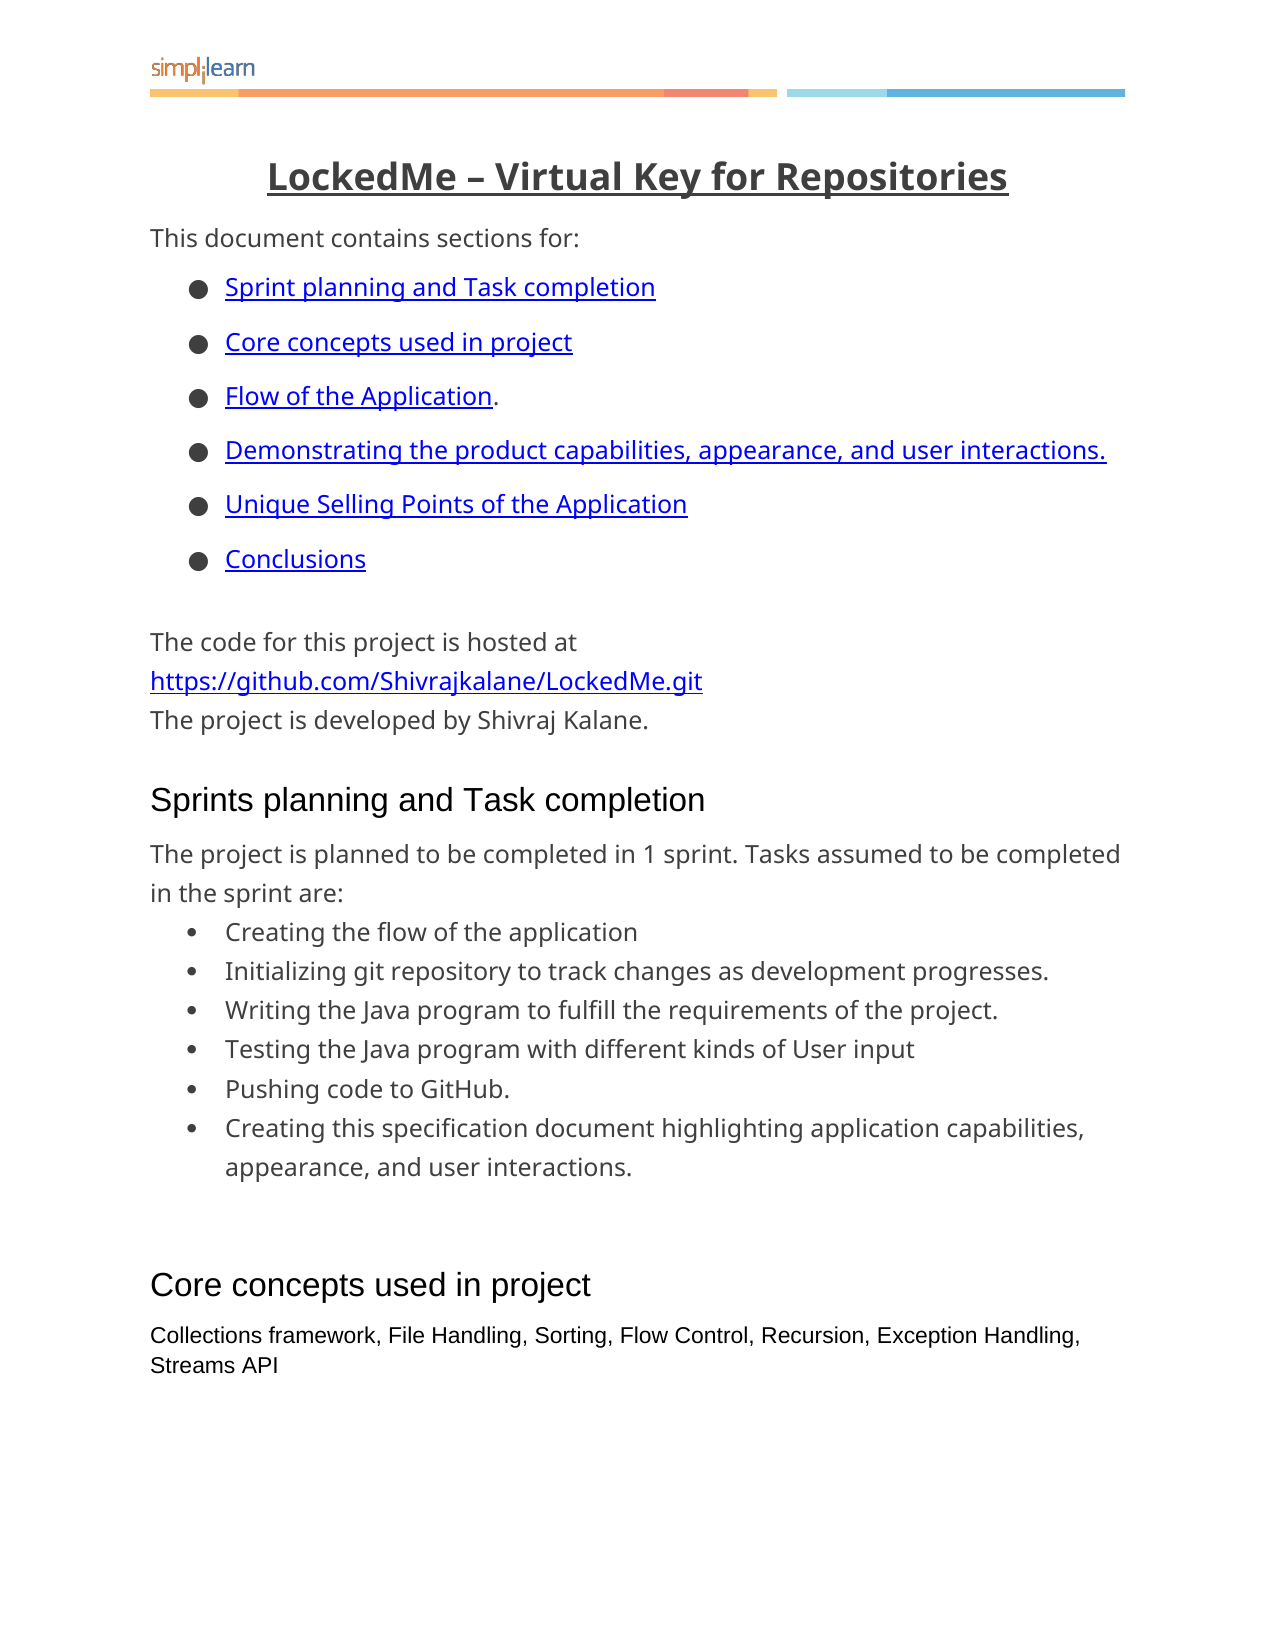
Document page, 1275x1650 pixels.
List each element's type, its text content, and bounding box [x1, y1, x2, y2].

list Core concepts used in project [187, 314, 1125, 365]
list Sprint planning and Task completion [187, 260, 1125, 311]
subtitle Sprints planning and Task completion [150, 780, 1125, 818]
list Writing the Java program to fulfill the requirements of the project. [187, 993, 1125, 1027]
text The project is developed by Shivraj Kalane. [150, 703, 1125, 737]
list Testing the Java program with different kinds of User input [187, 1032, 1125, 1066]
text The code for this project is hosted at https://github.com/Shivrajkalane/LockedMe.git [150, 625, 1125, 698]
text The project is planned to be completed in 1 sprint. Tasks assumed to be completed in the sprint are: [150, 836, 1125, 909]
list Creating the flow of the application [187, 915, 1125, 949]
list Unique Selling Points of the Application [187, 477, 1125, 528]
text Collections framework, File Handling, Sorting, Flow Control, Recursion, Exception Handling, Streams API [150, 1322, 1125, 1379]
list Pushing code to GitHub. [187, 1071, 1125, 1105]
list Creating this specification document highlighting application capabilities, appearance, and user interactions. [187, 1111, 1125, 1184]
list Demonstrating the product capabilities, appearance, and user interactions. [187, 423, 1125, 474]
list Conclusions [187, 531, 1125, 582]
picture [150, 52, 1125, 97]
list Flow of the Application. [187, 368, 1125, 420]
subtitle Core concepts used in project [150, 1266, 1125, 1304]
text LockedMe – Virtual Key for Repositories [150, 150, 1125, 201]
list Initializing git repository to track changes as development progresses. [187, 954, 1125, 988]
text This document contains sections for: [150, 221, 1125, 255]
